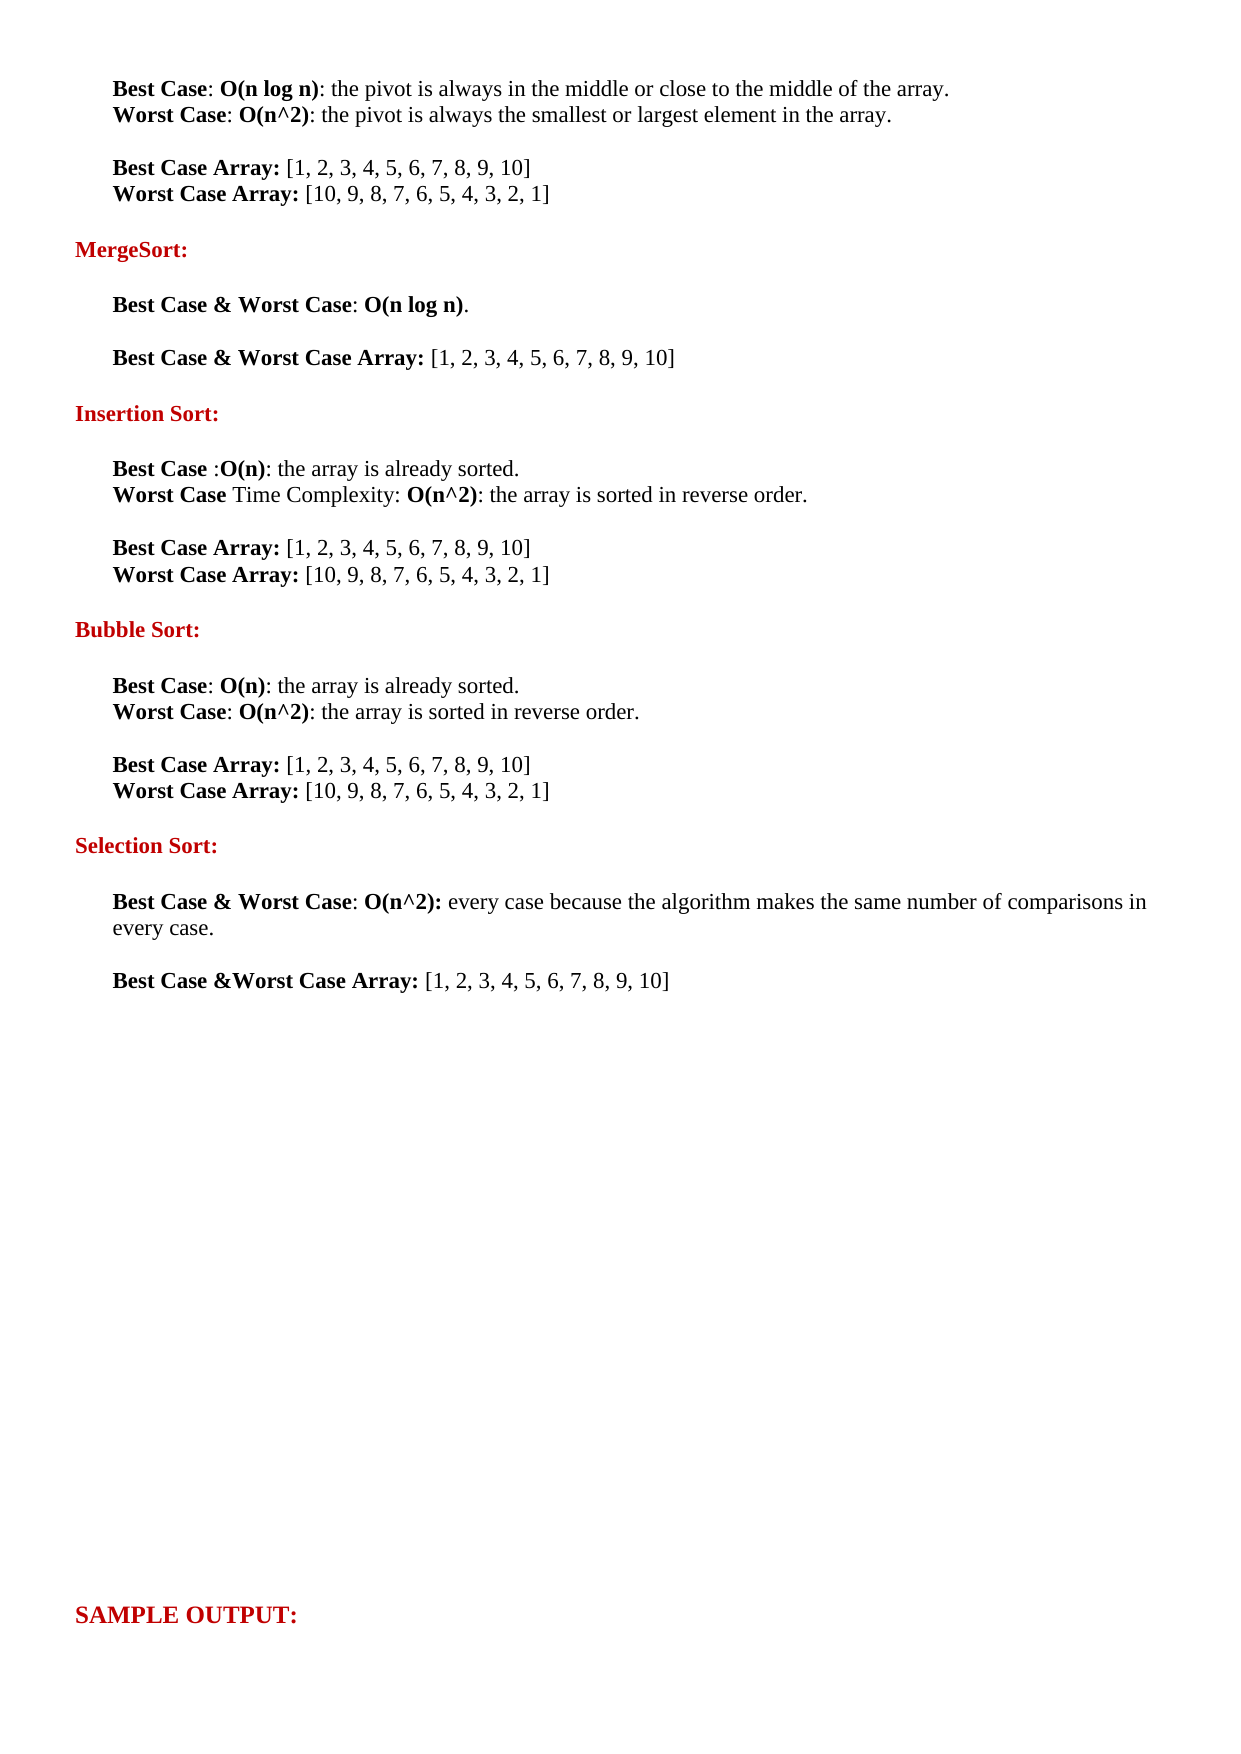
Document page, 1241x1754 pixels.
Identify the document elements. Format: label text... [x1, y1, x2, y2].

text Best Case: O(n log n): the pivot is always in the middle or close to the middle of the array. [112, 75, 1165, 101]
text Selection Sort: [75, 833, 1165, 859]
text Worst Case Array: [10, 9, 8, 7, 6, 5, 4, 3, 2, 1] [112, 777, 1165, 803]
text Best Case & Worst Case: O(n log n). [112, 291, 1165, 318]
text Worst Case Array: [10, 9, 8, 7, 6, 5, 4, 3, 2, 1] [112, 561, 1165, 587]
text Worst Case Time Complexity: O(n^2): the array is sorted in reverse order. [112, 482, 1165, 508]
text MergeSort: [75, 236, 1165, 262]
text Best Case & Worst Case Array: [1, 2, 3, 4, 5, 6, 7, 8, 9, 10] [112, 344, 1165, 371]
text Worst Case: O(n^2): the array is sorted in reverse order. [112, 698, 1165, 724]
text Insertion Sort: [75, 400, 1165, 426]
text Worst Case Array: [10, 9, 8, 7, 6, 5, 4, 3, 2, 1] [112, 180, 1165, 207]
text Bubble Sort: [75, 616, 1165, 642]
text Best Case Array: [1, 2, 3, 4, 5, 6, 7, 8, 9, 10] [112, 751, 1165, 777]
text Best Case & Worst Case: O(n^2): every case because the algorithm makes the same number of comparisons in every case. [112, 888, 1165, 941]
text Best Case :O(n): the array is already sorted. [112, 455, 1165, 482]
text SAMPLE OUTPUT: [75, 1600, 1165, 1628]
text Best Case Array: [1, 2, 3, 4, 5, 6, 7, 8, 9, 10] [112, 534, 1165, 561]
text Worst Case: O(n^2): the pivot is always the smallest or largest element in the array. [112, 101, 1165, 128]
text Best Case: O(n): the array is already sorted. [112, 672, 1165, 698]
text Best Case Array: [1, 2, 3, 4, 5, 6, 7, 8, 9, 10] [112, 154, 1165, 180]
text Best Case &Worst Case Array: [1, 2, 3, 4, 5, 6, 7, 8, 9, 10] [112, 967, 1165, 993]
